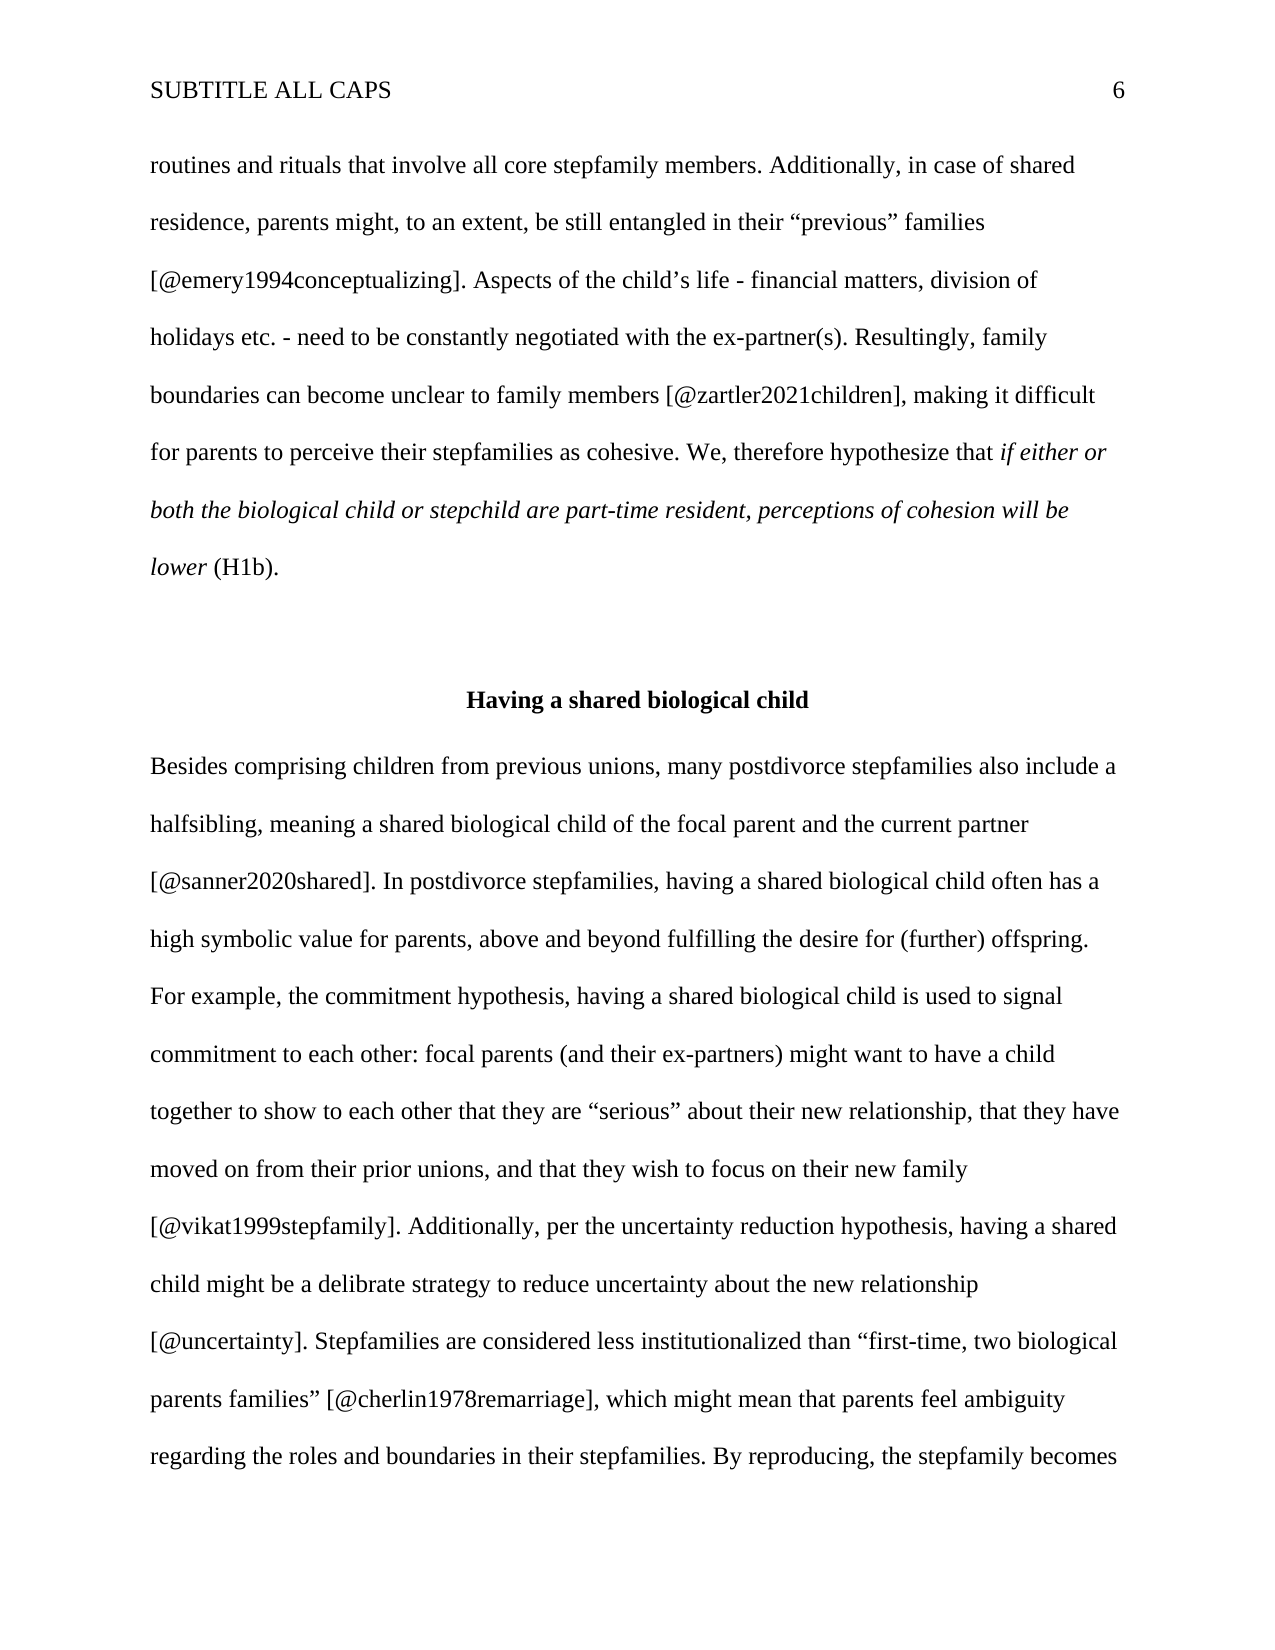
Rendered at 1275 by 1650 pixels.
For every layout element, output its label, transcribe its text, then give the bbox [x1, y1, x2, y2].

subtitle Having a shared biological child [150, 685, 1125, 714]
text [150, 751, 1125, 1470]
